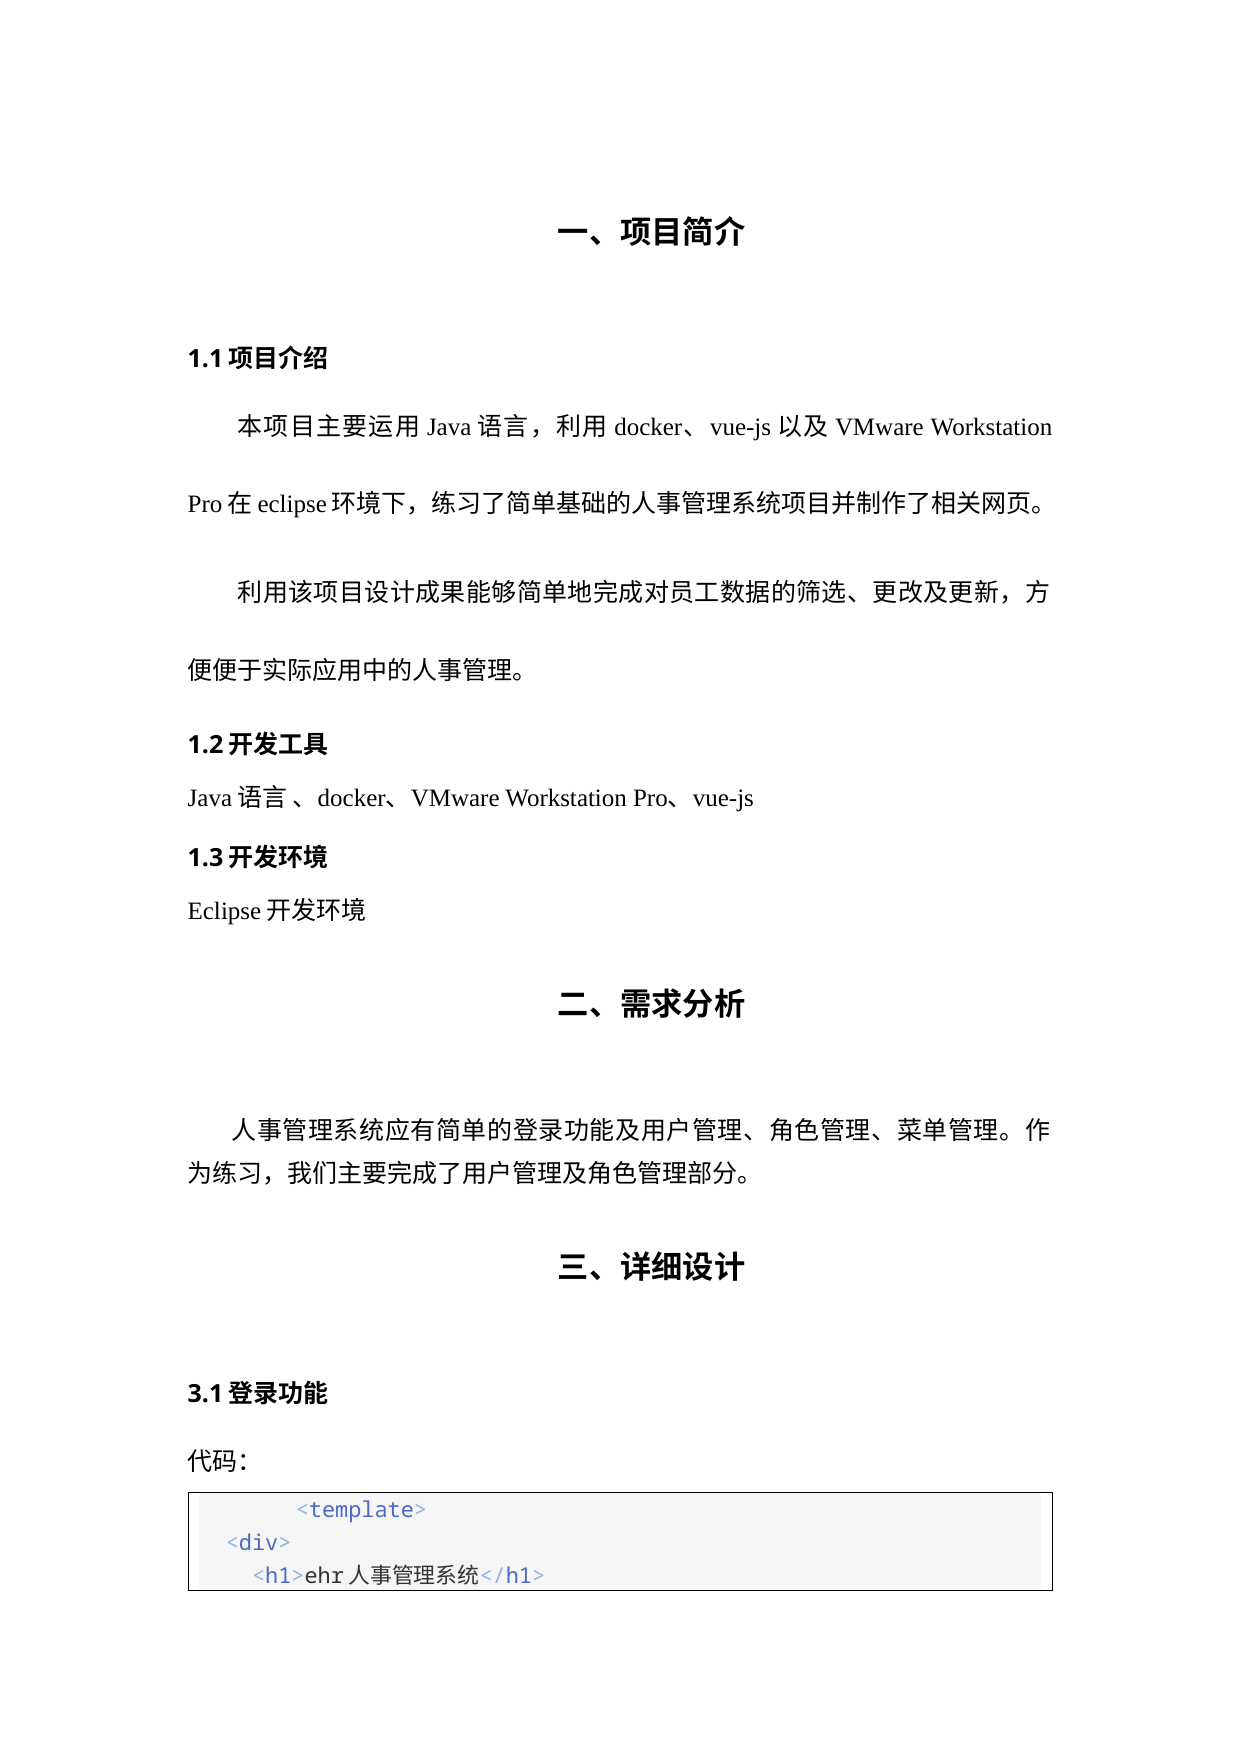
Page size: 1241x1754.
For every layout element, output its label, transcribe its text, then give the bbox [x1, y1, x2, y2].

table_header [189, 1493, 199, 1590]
text 3.1登录功能 [187, 1374, 1053, 1410]
text Eclipse开发环境 [187, 890, 1053, 927]
subtitle 二、需求分析 [187, 969, 1053, 1034]
subtitle 一、项目简介 [187, 197, 1053, 262]
text 利用该项目设计成果能够简单地完成对员工数据的筛选、更改及更新，方便便于实际应用中的人事管理。 [187, 558, 1053, 701]
text 1.1项目介绍 [187, 338, 1053, 375]
text 本项目主要运用Java语言，利用docker、vue-js以及VMware Workstation Pro在eclipse环境下，练习了简单基础的人事管理系统项目并制作了相关网页。 [187, 392, 1053, 534]
text 1.2开发工具 [187, 724, 1053, 761]
text 1.3开发环境 [187, 837, 1053, 873]
text Java语言 、docker、VMware Workstation Pro、vue-js [187, 777, 1053, 814]
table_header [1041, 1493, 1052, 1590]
subtitle 三、详细设计 [187, 1233, 1053, 1298]
text 人事管理系统应有简单的登录功能及用户管理、角色管理、菜单管理。作为练习，我们主要完成了用户管理及角色管理部分。 [187, 1110, 1053, 1190]
text 代码： [187, 1427, 1053, 1492]
